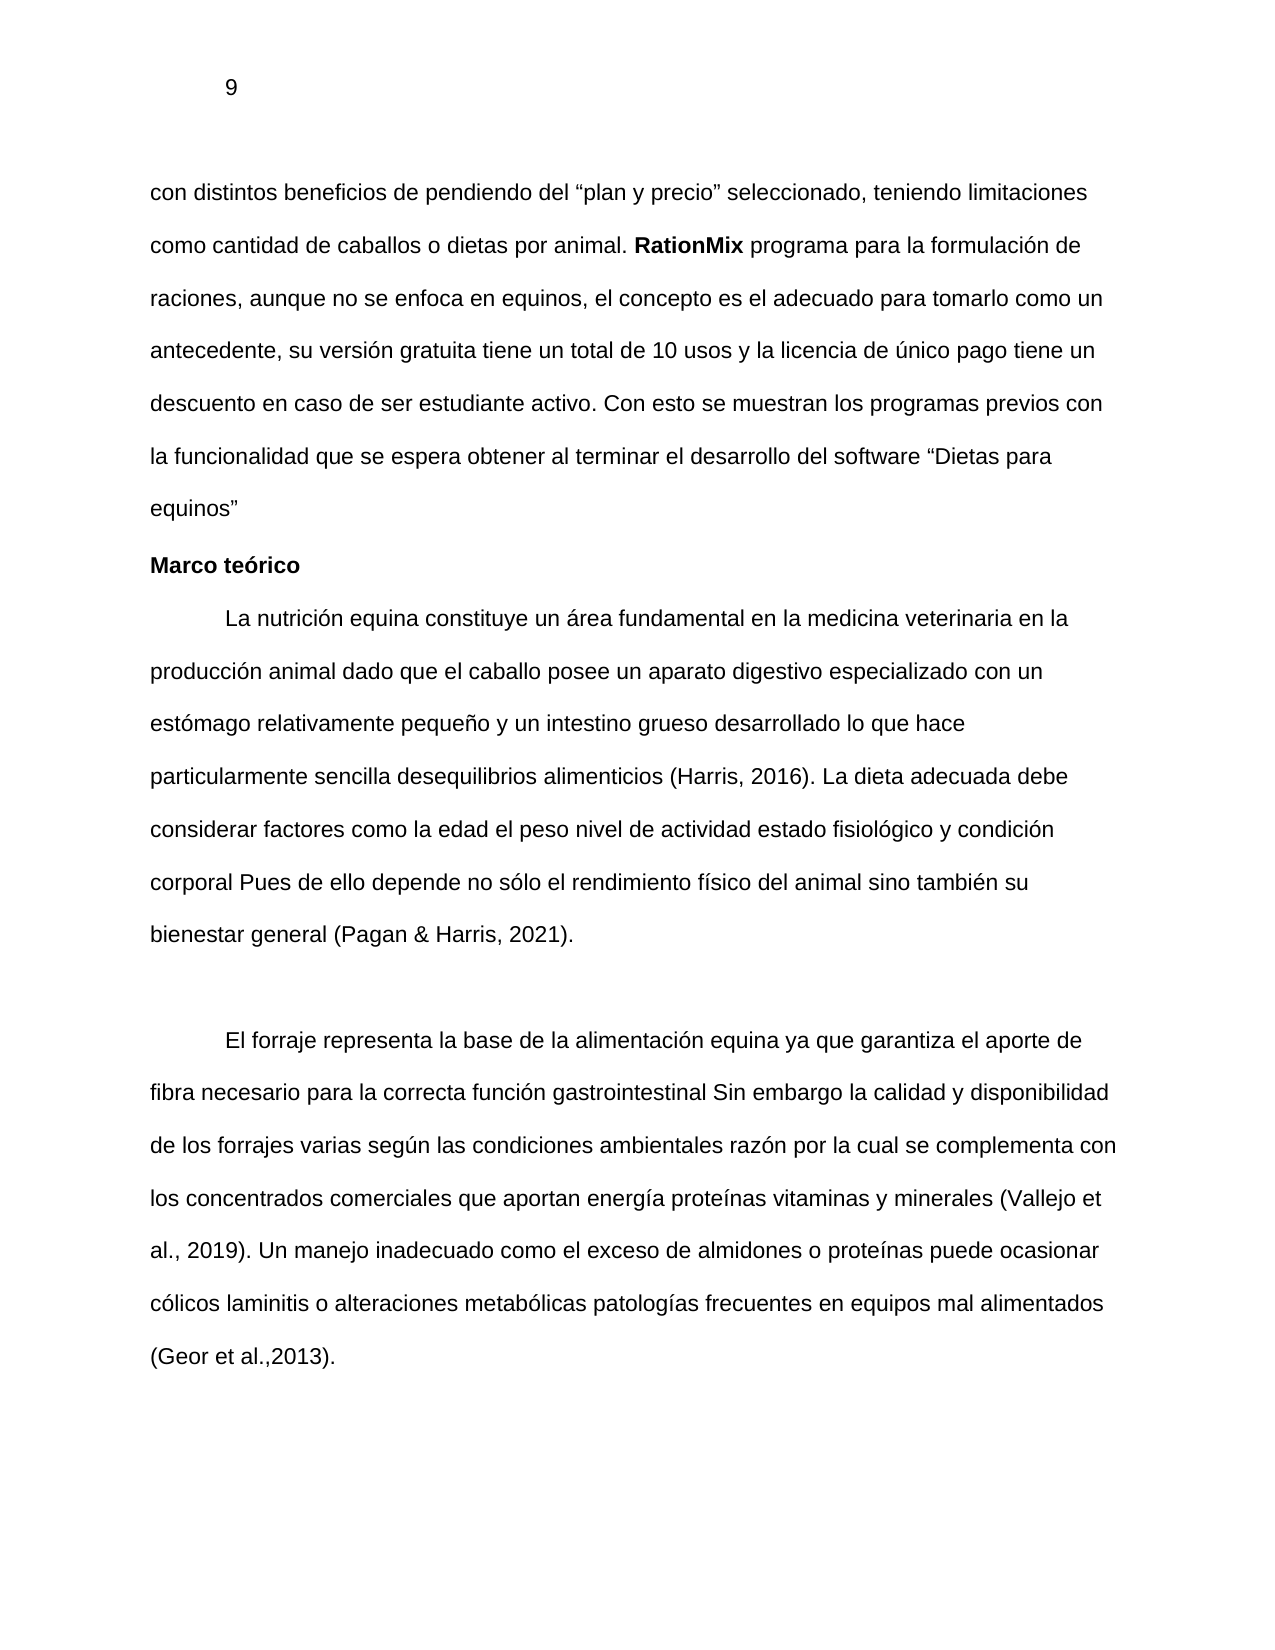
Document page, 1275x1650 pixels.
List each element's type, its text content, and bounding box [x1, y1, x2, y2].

subtitle Marco teórico [150, 552, 1125, 579]
text La nutrición equina constituye un área fundamental en la medicina veterinaria en la producción animal dado que el caballo posee un aparato digestivo especializado con un estómago relativamente pequeño y un intestino grueso desarrollado lo que hace particularmente sencilla desequilibrios alimenticios (Harris, 2016). La dieta adecuada debe considerar factores como la edad el peso nivel de actividad estado fisiológico y condición corporal Pues de ello depende no sólo el rendimiento físico del animal sino también su bienestar general (Pagan & Harris, 2021). [150, 605, 1125, 948]
text El forraje representa la base de la alimentación equina ya que garantiza el aporte de fibra necesario para la correcta función gastrointestinal Sin embargo la calidad y disponibilidad de los forrajes varias según las condiciones ambientales razón por la cual se complementa con los concentrados comerciales que aportan energía proteínas vitaminas y minerales (Vallejo et al., 2019). Un manejo inadecuado como el exceso de almidones o proteínas puede ocasionar cólicos laminitis o alteraciones metabólicas patologías frecuentes en equipos mal alimentados (Geor et al.,2013). [150, 1027, 1125, 1369]
